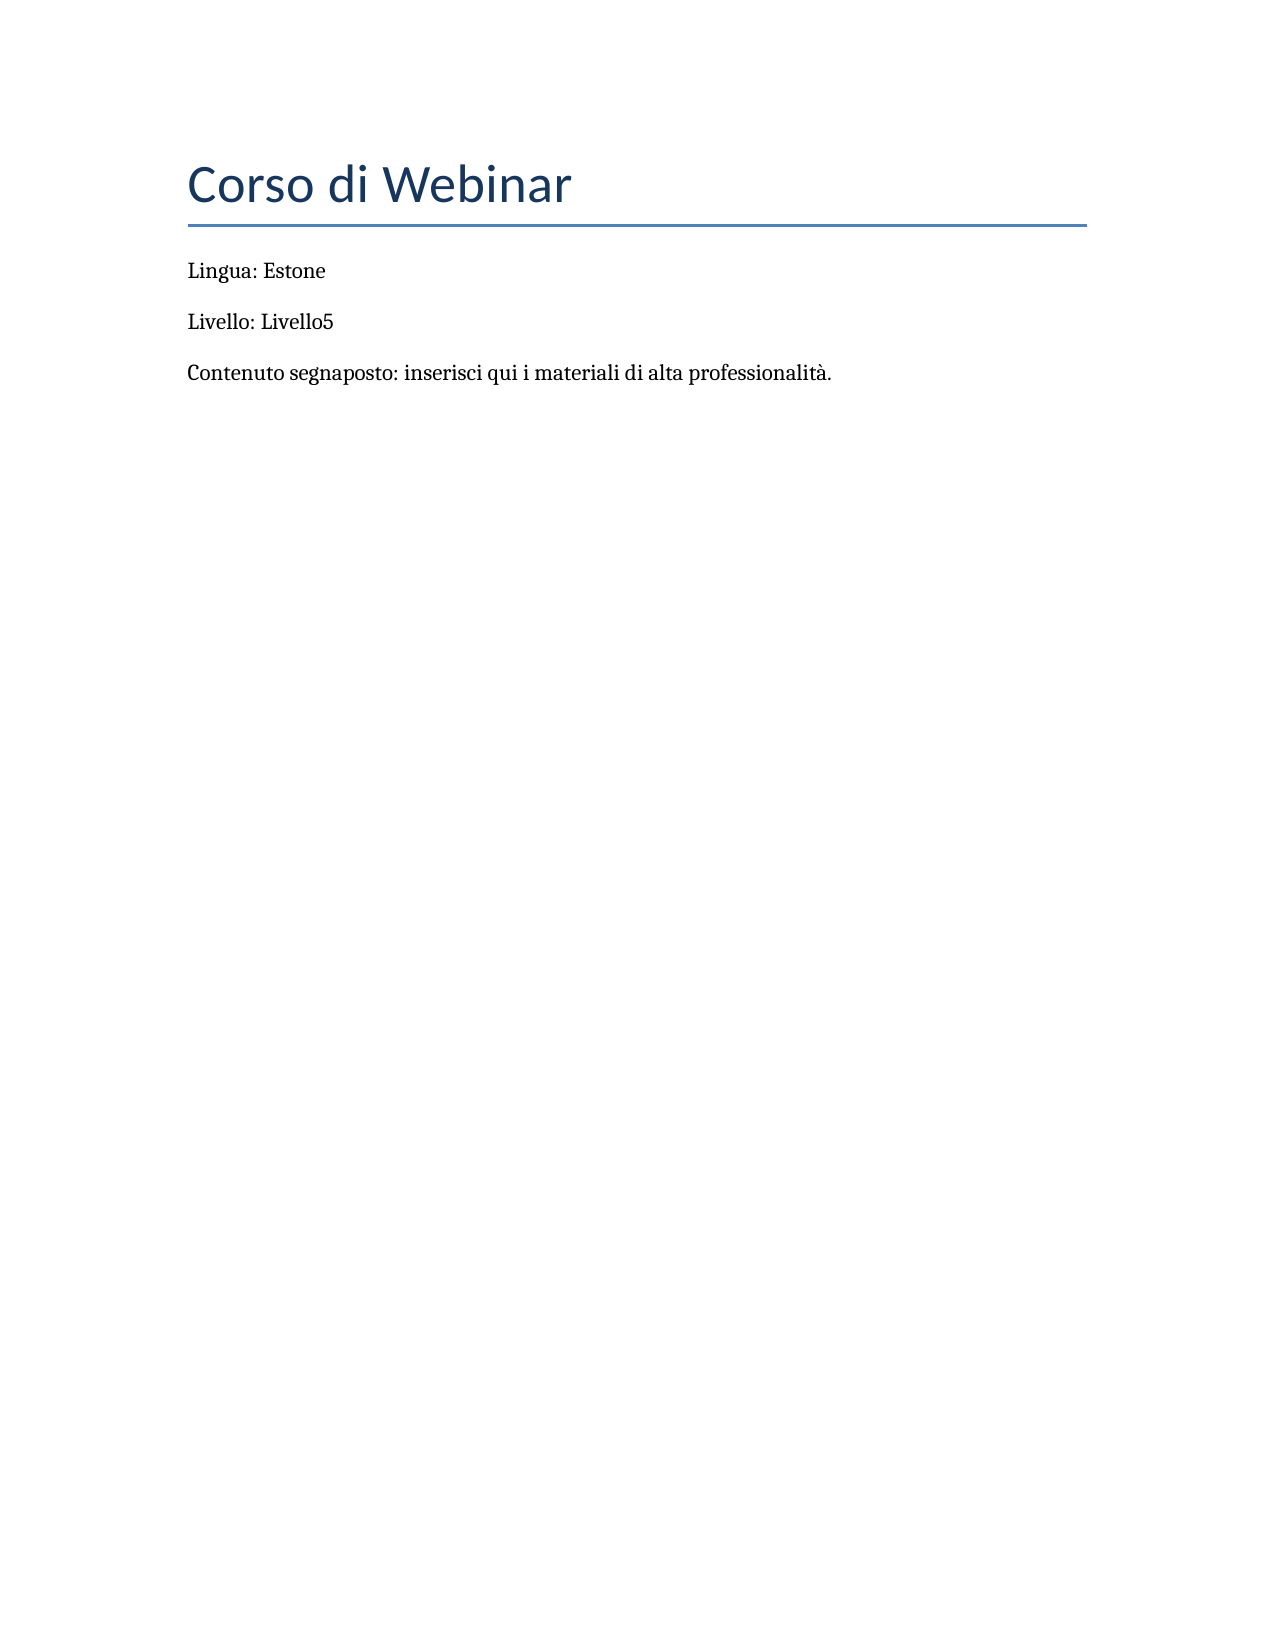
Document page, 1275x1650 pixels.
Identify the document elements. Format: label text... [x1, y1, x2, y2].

title Corso di Webinar [187, 150, 1087, 227]
text Lingua: Estone [187, 258, 1087, 284]
text Contenuto segnaposto: inserisci qui i materiali di alta professionalità. [187, 360, 1087, 386]
text Livello: Livello5 [187, 309, 1087, 335]
